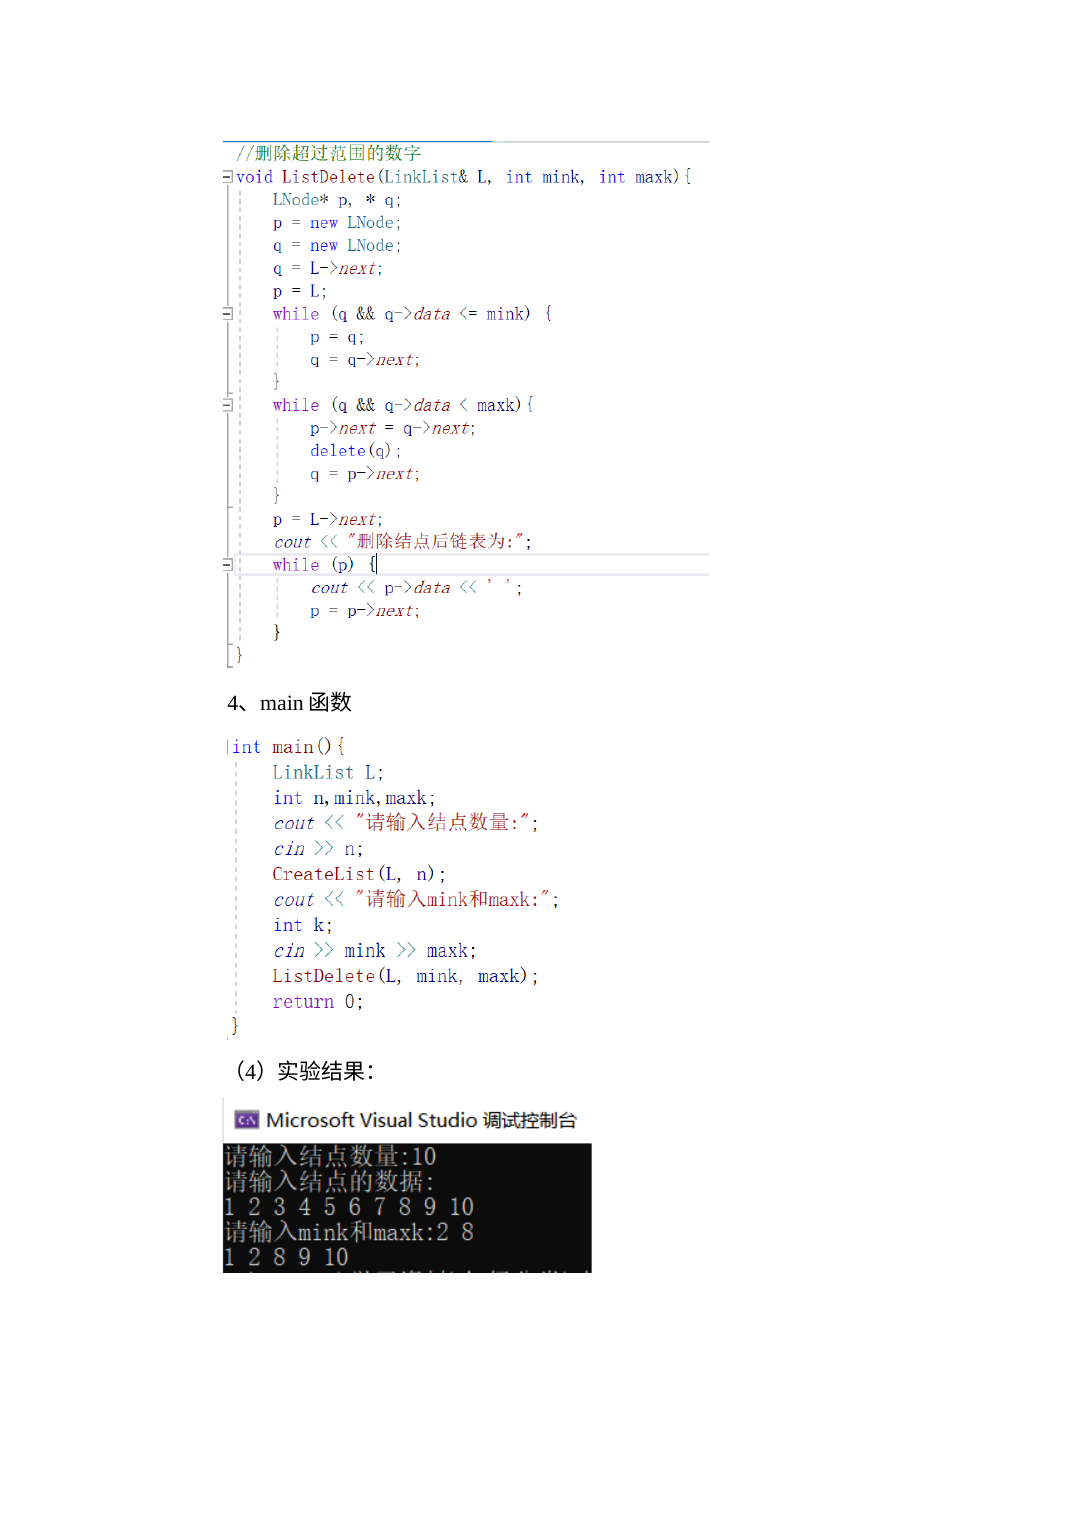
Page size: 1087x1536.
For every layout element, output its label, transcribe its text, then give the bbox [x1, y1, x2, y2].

list 4、main函数 [227, 684, 975, 716]
picture [227, 728, 575, 1042]
picture [222, 1097, 592, 1273]
picture [222, 141, 710, 672]
list （4）实验结果： [179, 1054, 975, 1085]
